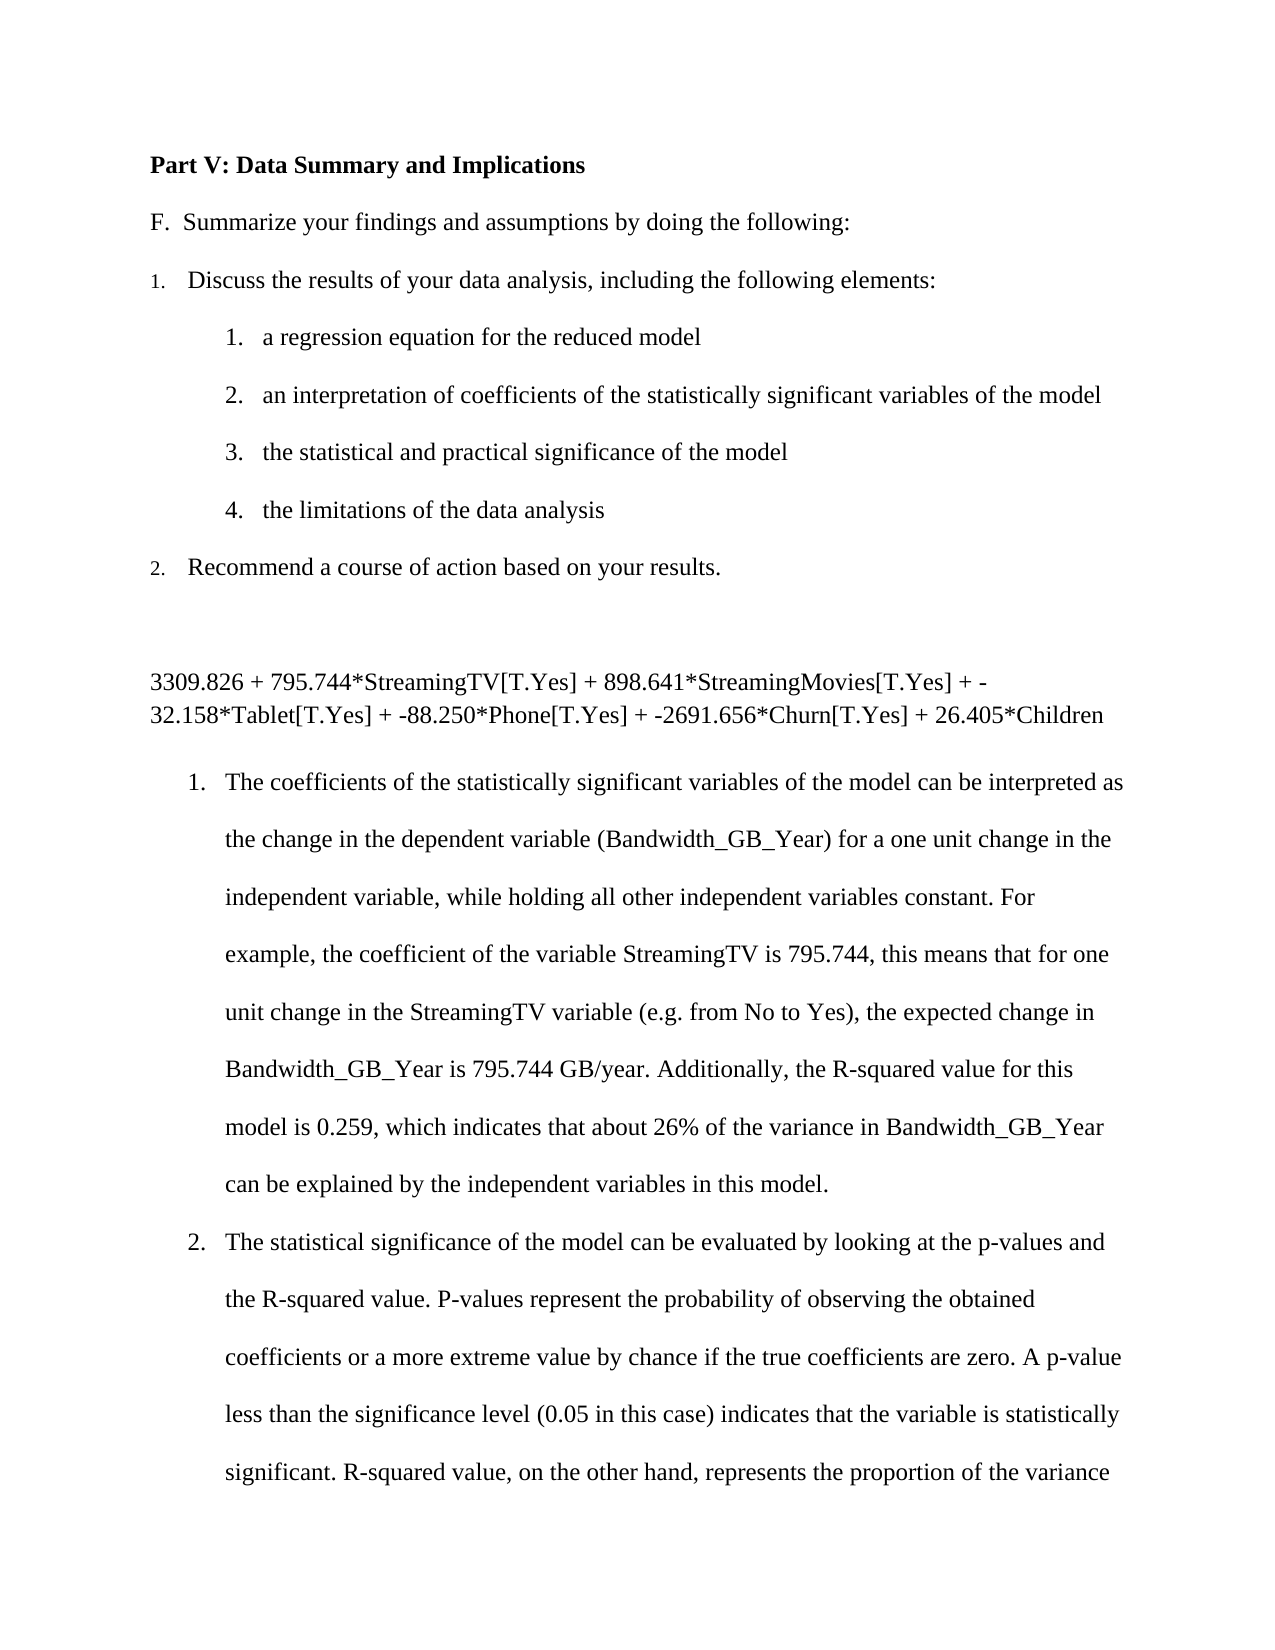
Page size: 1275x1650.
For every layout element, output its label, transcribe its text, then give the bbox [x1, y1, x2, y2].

list The coefficients of the statistically significant variables of the model can be interpreted as the change in the dependent variable (Bandwidth_GB_Year) for a one unit change in the independent variable, while holding all other independent variables constant. For example, the coefficient of the variable StreamingTV is 795.744, this means that for one unit change in the StreamingTV variable (e.g. from No to Yes), the expected change in Bandwidth_GB_Year is 795.744 GB/year. Additionally, the R-squared value for this model is 0.259, which indicates that about 26% of the variance in Bandwidth_GB_Year can be explained by the independent variables in this model. [187, 767, 1125, 1198]
text Part V: Data Summary and Implications [150, 150, 1125, 179]
list Discuss the results of your data analysis, including the following elements: [150, 265, 1125, 294]
list the limitations of the data analysis [225, 495, 1125, 524]
text F. Summarize your findings and assumptions by doing the following: [150, 207, 1125, 236]
list a regression equation for the reduced model [225, 322, 1125, 351]
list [187, 1227, 1125, 1485]
list an interpretation of coefficients of the statistically significant variables of the model [225, 380, 1125, 409]
text 3309.826 + 795.744*StreamingTV[T.Yes] + 898.641*StreamingMovies[T.Yes] + -32.158*Tablet[T.Yes] + -88.250*Phone[T.Yes] + -2691.656*Churn[T.Yes] + 26.405*Children [150, 667, 1125, 729]
list Recommend a course of action based on your results. [150, 552, 1125, 581]
list the statistical and practical significance of the model [225, 437, 1125, 466]
